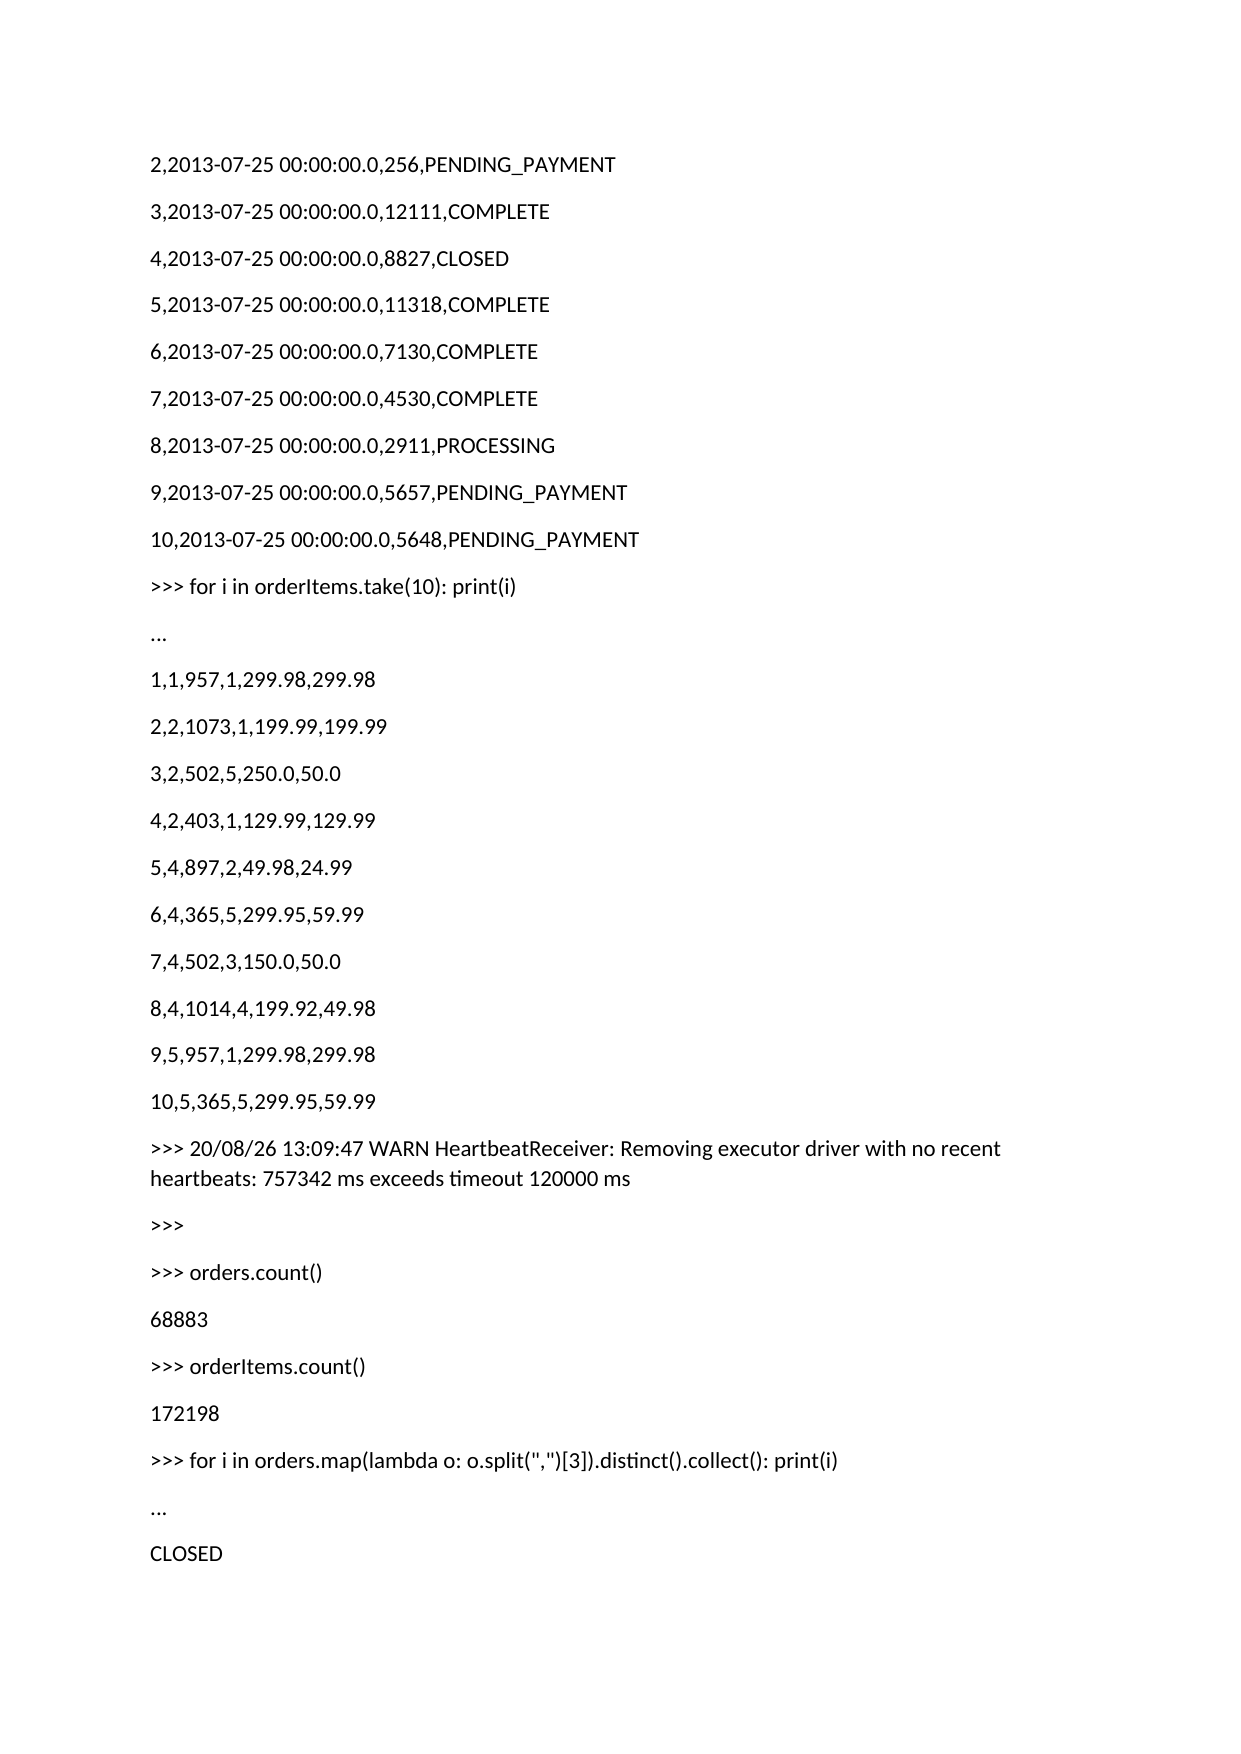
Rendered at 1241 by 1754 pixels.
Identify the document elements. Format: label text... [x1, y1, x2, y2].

text 4,2013-07-25 00:00:00.0,8827,CLOSED [150, 244, 1090, 272]
text 10,2013-07-25 00:00:00.0,5648,PENDING_PAYMENT [150, 525, 1090, 553]
text >>> orderItems.count() [150, 1352, 1090, 1380]
text CLOSED [150, 1539, 1090, 1568]
text ... [150, 619, 1090, 647]
text >>> for i in orderItems.take(10): print(i) [150, 572, 1090, 600]
text 7,2013-07-25 00:00:00.0,4530,COMPLETE [150, 384, 1090, 412]
text 10,5,365,5,299.95,59.99 [150, 1087, 1090, 1116]
text 68883 [150, 1305, 1090, 1333]
text 172198 [150, 1399, 1090, 1427]
text ... [150, 1493, 1090, 1521]
text 9,2013-07-25 00:00:00.0,5657,PENDING_PAYMENT [150, 478, 1090, 506]
text 4,2,403,1,129.99,129.99 [150, 806, 1090, 834]
text 3,2013-07-25 00:00:00.0,12111,COMPLETE [150, 197, 1090, 225]
text 8,2013-07-25 00:00:00.0,2911,PROCESSING [150, 431, 1090, 459]
text 8,4,1014,4,199.92,49.98 [150, 994, 1090, 1022]
text 7,4,502,3,150.0,50.0 [150, 947, 1090, 975]
text >>> [150, 1211, 1090, 1239]
text 2,2,1073,1,199.99,199.99 [150, 712, 1090, 741]
text >>> orders.count() [150, 1258, 1090, 1286]
text 2,2013-07-25 00:00:00.0,256,PENDING_PAYMENT [150, 150, 1090, 178]
text 5,2013-07-25 00:00:00.0,11318,COMPLETE [150, 291, 1090, 319]
text 3,2,502,5,250.0,50.0 [150, 759, 1090, 787]
text >>> for i in orders.map(lambda o: o.split(",")[3]).distinct().collect(): print(i) [150, 1446, 1090, 1474]
text 6,4,365,5,299.95,59.99 [150, 900, 1090, 928]
text 5,4,897,2,49.98,24.99 [150, 853, 1090, 881]
text 6,2013-07-25 00:00:00.0,7130,COMPLETE [150, 337, 1090, 366]
text >>> 20/08/26 13:09:47 WARN HeartbeatReceiver: Removing executor driver with no recent heartbeats: 757342 ms exceeds timeout 120000 ms [150, 1134, 1090, 1193]
text 1,1,957,1,299.98,299.98 [150, 666, 1090, 694]
text 9,5,957,1,299.98,299.98 [150, 1041, 1090, 1069]
